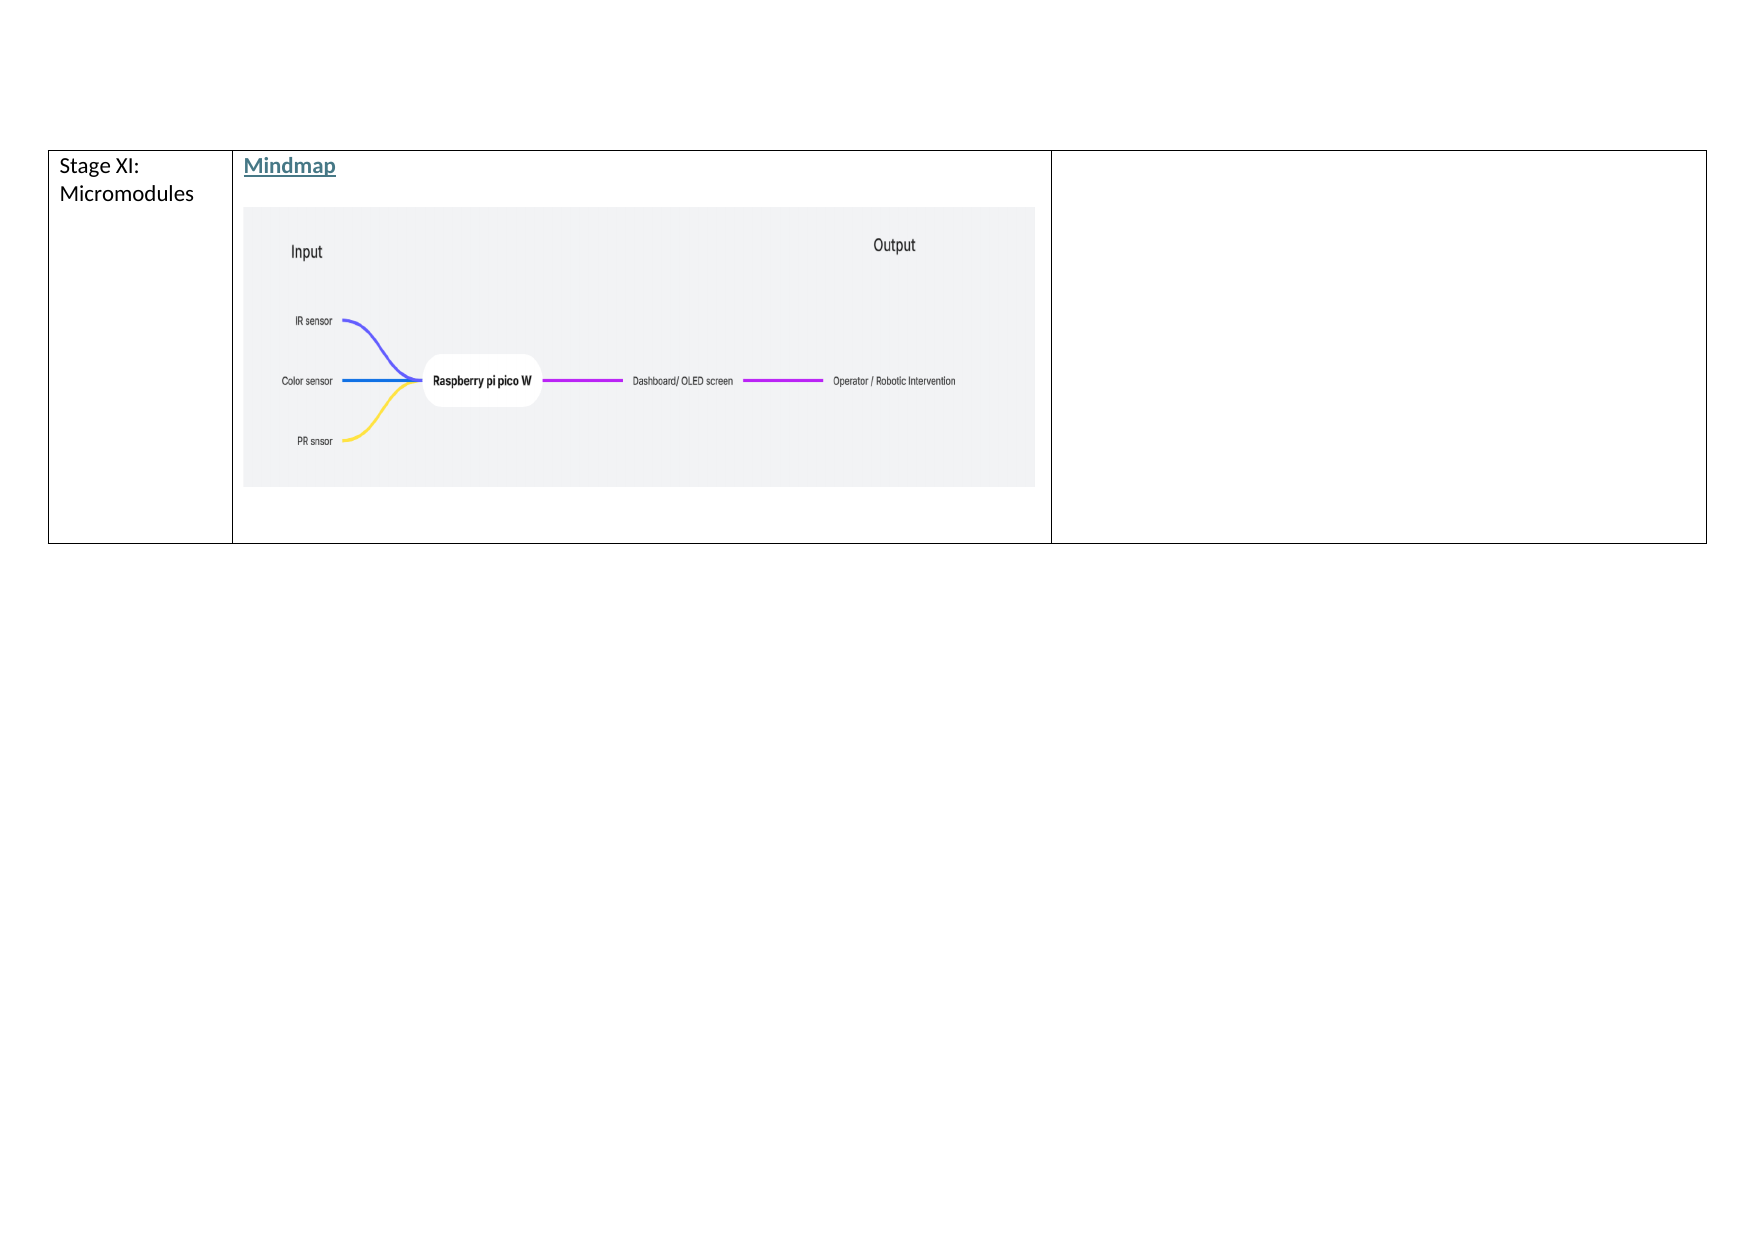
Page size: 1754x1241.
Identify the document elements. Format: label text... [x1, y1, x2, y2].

table_cell Stage XI: Micromodules [49, 151, 232, 543]
table_cell Mindmap [233, 151, 1051, 543]
table_cell [1052, 151, 1706, 543]
picture [243, 207, 1035, 487]
